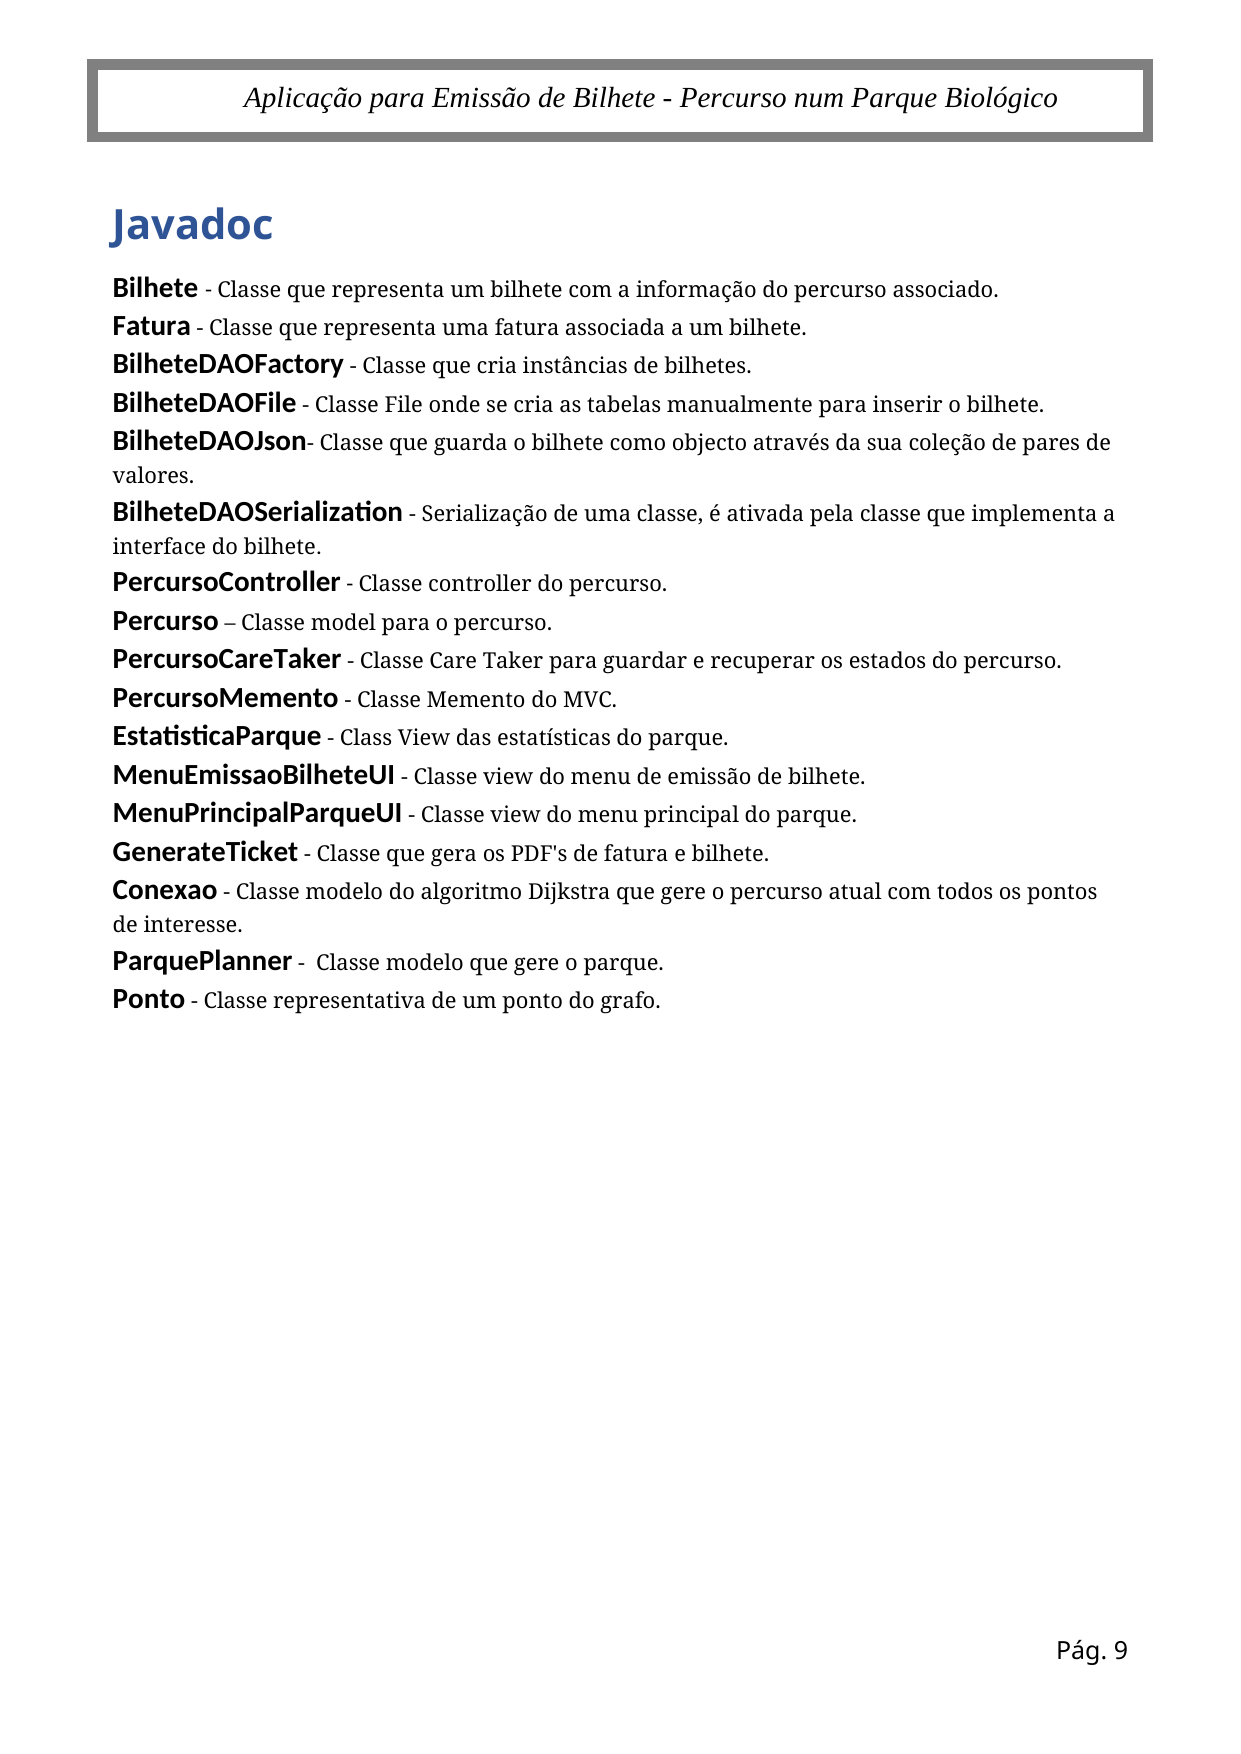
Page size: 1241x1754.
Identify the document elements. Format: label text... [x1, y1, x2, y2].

text Bilhete - Classe que representa um bilhete com a informação do percurso associado. Fatura - Classe que representa uma fatura associada a um bilhete. BilheteDAOFactory - Classe que cria instâncias de bilhetes. BilheteDAOFile - Classe File onde se cria as tabelas manualmente para inserir o bilhete. BilheteDAOJson- Classe que guarda o bilhete como objecto através da sua coleção de pares de valores. BilheteDAOSerialization - Serialização de uma classe, é ativada pela classe que implementa a interface do bilhete. PercursoController - Classe controller do percurso. Percurso – Classe model para o percurso. PercursoCareTaker - Classe Care Taker para guardar e recuperar os estados do percurso. PercursoMemento - Classe Memento do MVC. EstatisticaParque - Class View das estatísticas do parque. MenuEmissaoBilheteUI - Classe view do menu de emissão de bilhete. MenuPrincipalParqueUI - Classe view do menu principal do parque. GenerateTicket - Classe que gera os PDF's de fatura e bilhete. Conexao - Classe modelo do algoritmo Dijkstra que gere o percurso atual com todos os pontos de interesse. ParquePlanner - Classe modelo que gere o parque. Ponto - Classe representativa de um ponto do grafo. [112, 269, 1128, 1016]
subtitle Javadoc [112, 195, 1128, 252]
